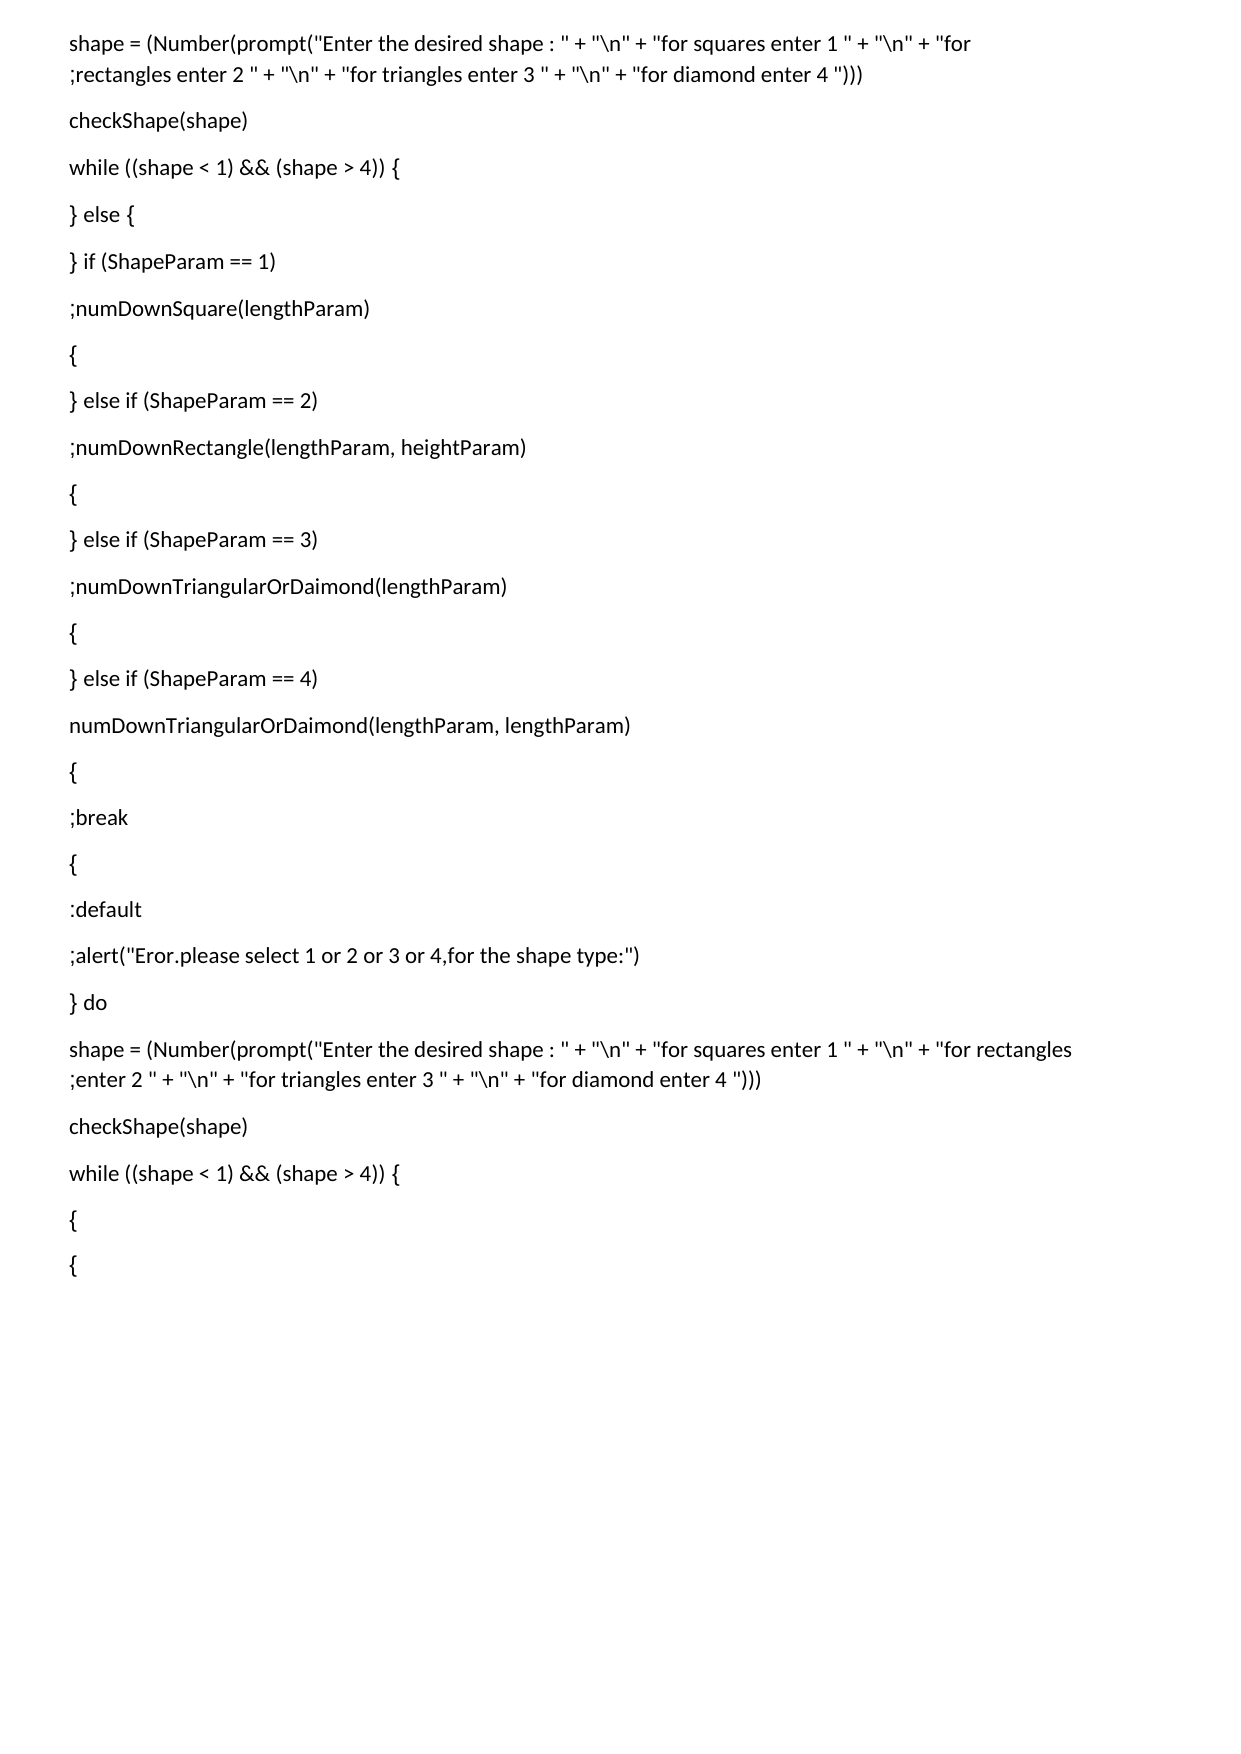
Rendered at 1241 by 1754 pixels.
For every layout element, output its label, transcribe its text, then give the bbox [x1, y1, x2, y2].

text shape = (Number(prompt("Enter the desired shape : " + "\n" + "for squares enter 1 " + "\n" + "for rectangles enter 2 " + "\n" + "for triangles enter 3 " + "\n" + "for diamond enter 4 "))); [69, 1035, 1192, 1093]
text checkShape(shape) [69, 107, 1192, 135]
text default: [69, 895, 1192, 923]
text } [69, 1251, 1192, 1278]
text } [69, 1206, 1192, 1232]
text } while ((shape < 1) && (shape > 4)) [69, 153, 1192, 182]
text do { [69, 988, 1192, 1016]
text numDownTriangularOrDaimond(lengthParam); [69, 572, 1192, 600]
text } [69, 619, 1192, 645]
text } [69, 480, 1192, 506]
text numDownRectangle(lengthParam, heightParam); [69, 433, 1192, 461]
text } [69, 758, 1192, 784]
text checkShape(shape) [69, 1112, 1192, 1140]
text } [69, 849, 1192, 876]
text if (ShapeParam == 1) { [69, 247, 1192, 275]
text numDownTriangularOrDaimond(lengthParam, lengthParam) [69, 711, 1192, 739]
text } while ((shape < 1) && (shape > 4)) [69, 1159, 1192, 1187]
text shape = (Number(prompt("Enter the desired shape : " + "\n" + "for squares enter 1 " + "\n" + "for rectangles enter 2 " + "\n" + "for triangles enter 3 " + "\n" + "for diamond enter 4 "))); [69, 29, 1192, 88]
text numDownSquare(lengthParam); [69, 294, 1192, 322]
text alert("Eror.please select 1 or 2 or 3 or 4,for the shape type:"); [69, 942, 1192, 969]
text else if (ShapeParam == 3) { [69, 525, 1192, 553]
text } else { [69, 200, 1192, 228]
text } [69, 341, 1192, 367]
text else if (ShapeParam == 4) { [69, 664, 1192, 692]
text break; [69, 803, 1192, 831]
text else if (ShapeParam == 2) { [69, 386, 1192, 414]
